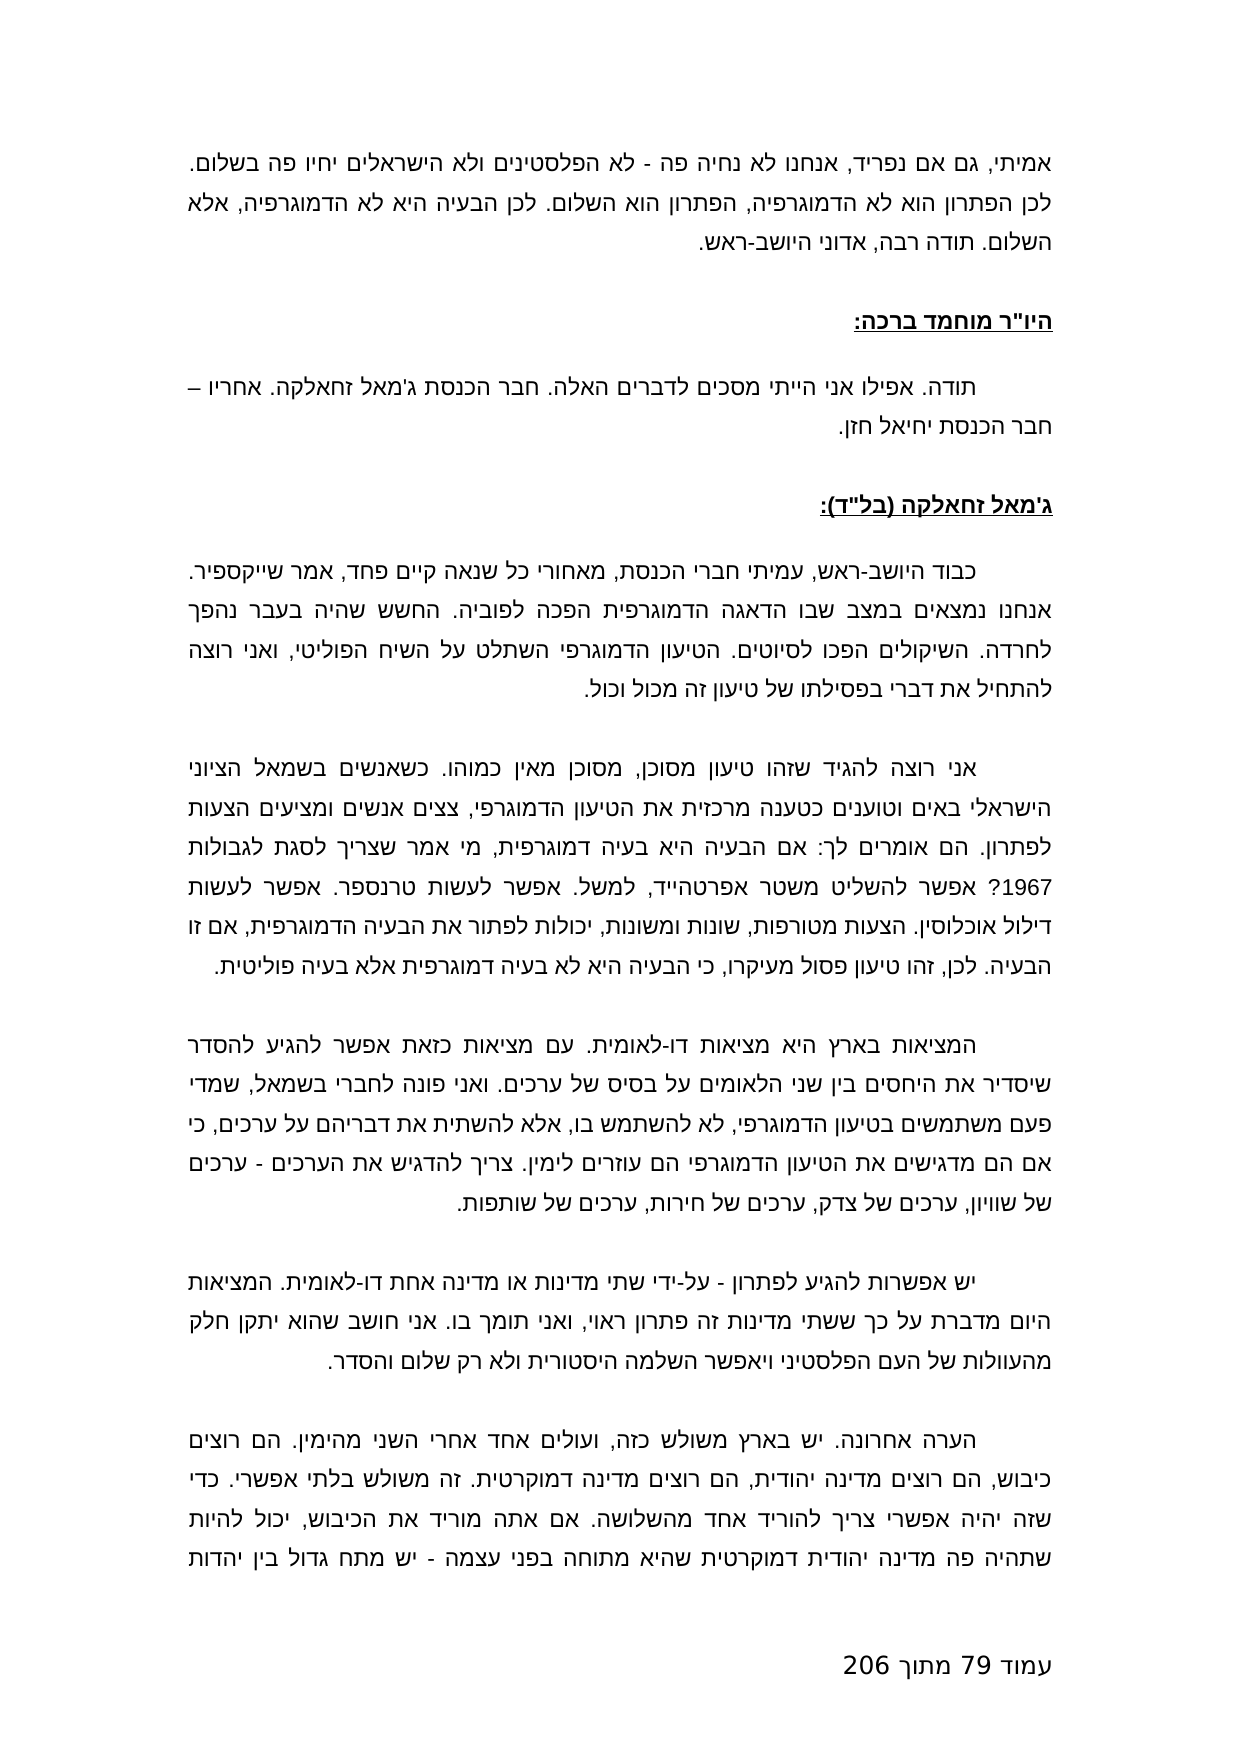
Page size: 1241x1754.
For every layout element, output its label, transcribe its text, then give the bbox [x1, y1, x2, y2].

text תודה. אפילו אני הייתי מסכים לדברים האלה. חבר הכנסת ג'מאל זחאלקה. אחריו – חבר הכנסת יחיאל חזן. [187, 374, 1053, 439]
text המציאות בארץ היא מציאות דו-לאומית. עם מציאות כזאת אפשר להגיע להסדר שיסדיר את היחסים בין שני הלאומים על בסיס של ערכים. ואני פונה לחברי בשמאל, שמדי פעם משתמשים בטיעון הדמוגרפי, לא להשתמש בו, אלא להשתית את דבריהם על ערכים, כי אם הם מדגישים את הטיעון הדמוגרפי הם עוזרים לימין. צריך להדגיש את הערכים - ערכים של שוויון, ערכים של צדק, ערכים של חירות, ערכים של שותפות. [187, 1032, 1053, 1216]
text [187, 150, 1053, 255]
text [187, 1427, 1053, 1571]
text יש אפשרות להגיע לפתרון - על-ידי שתי מדינות או מדינה אחת דו-לאומית. המציאות היום מדברת על כך ששתי מדינות זה פתרון ראוי, ואני תומך בו. אני חושב שהוא יתקן חלק מהעוולות של העם הפלסטיני ויאפשר השלמה היסטורית ולא רק שלום והסדר. [187, 1269, 1053, 1374]
text כבוד היושב-ראש, עמיתי חברי הכנסת, מאחורי כל שנאה קיים פחד, אמר שייקספיר. אנחנו נמצאים במצב שבו הדאגה הדמוגרפית הפכה לפוביה. החשש שהיה בעבר נהפך לחרדה. השיקולים הפכו לסיוטים. הטיעון הדמוגרפי השתלט על השיח הפוליטי, ואני רוצה להתחיל את דברי בפסילתו של טיעון זה מכול וכול. [187, 558, 1053, 703]
text ג'מאל זחאלקה (בל"ד): [187, 492, 1053, 518]
text היו"ר מוחמד ברכה: [187, 308, 1053, 334]
text אני רוצה להגיד שזהו טיעון מסוכן, מסוכן מאין כמוהו. כשאנשים בשמאל הציוני הישראלי באים וטוענים כטענה מרכזית את הטיעון הדמוגרפי, צצים אנשים ומציעים הצעות לפתרון. הם אומרים לך: אם הבעיה היא בעיה דמוגרפית, מי אמר שצריך לסגת לגבולות 1967? אפשר להשליט משטר אפרטהייד, למשל. אפשר לעשות טרנספר. אפשר לעשות דילול אוכלוסין. הצעות מטורפות, שונות ומשונות, יכולות לפתור את הבעיה הדמוגרפית, אם זו הבעיה. לכן, זהו טיעון פסול מעיקרו, כי הבעיה היא לא בעיה דמוגרפית אלא בעיה פוליטית. [187, 755, 1053, 979]
